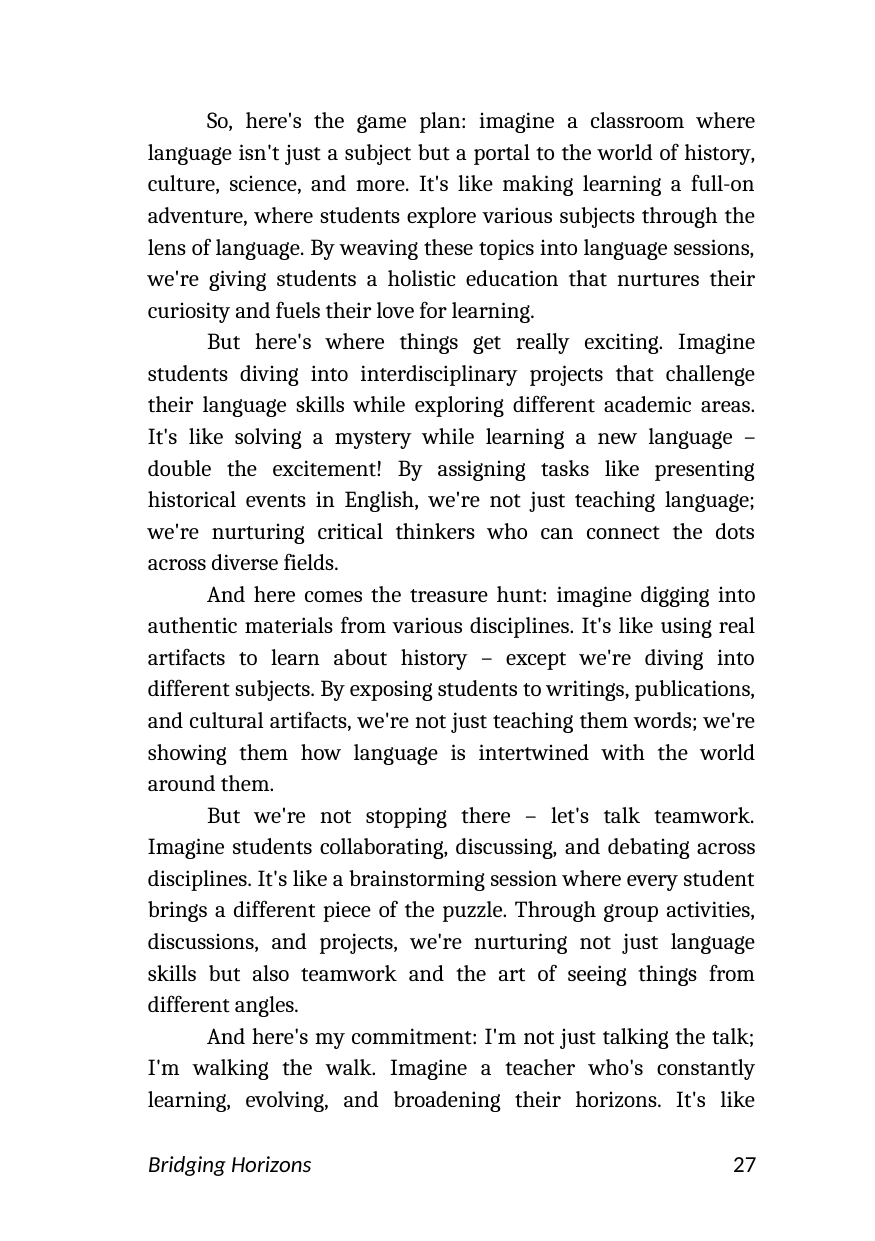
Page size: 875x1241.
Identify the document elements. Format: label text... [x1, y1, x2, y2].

text So, here's the game plan: imagine a classroom where language isn't just a subject but a portal to the world of history, culture, science, and more. It's like making learning a full-on adventure, where students explore various subjects through the lens of language. By weaving these topics into language sessions, we're giving students a holistic education that nurtures their curiosity and fuels their love for learning. [148, 108, 756, 324]
text But we're not stopping there – let's talk teamwork. Imagine students collaborating, discussing, and debating across disciplines. It's like a brainstorming session where every student brings a different piece of the puzzle. Through group activities, discussions, and projects, we're nurturing not just language skills but also teamwork and the art of seeing things from different angles. [148, 802, 756, 1018]
text But here's where things get really exciting. Imagine students diving into interdisciplinary projects that challenge their language skills while exploring different academic areas. It's like solving a mystery while learning a new language – double the excitement! By assigning tasks like presenting historical events in English, we're not just teaching language; we're nurturing critical thinkers who can connect the dots across diverse fields. [148, 329, 756, 576]
text And here comes the treasure hunt: imagine digging into authentic materials from various disciplines. It's like using real artifacts to learn about history – except we're diving into different subjects. By exposing students to writings, publications, and cultural artifacts, we're not just teaching them words; we're showing them how language is intertwined with the world around them. [148, 582, 756, 797]
